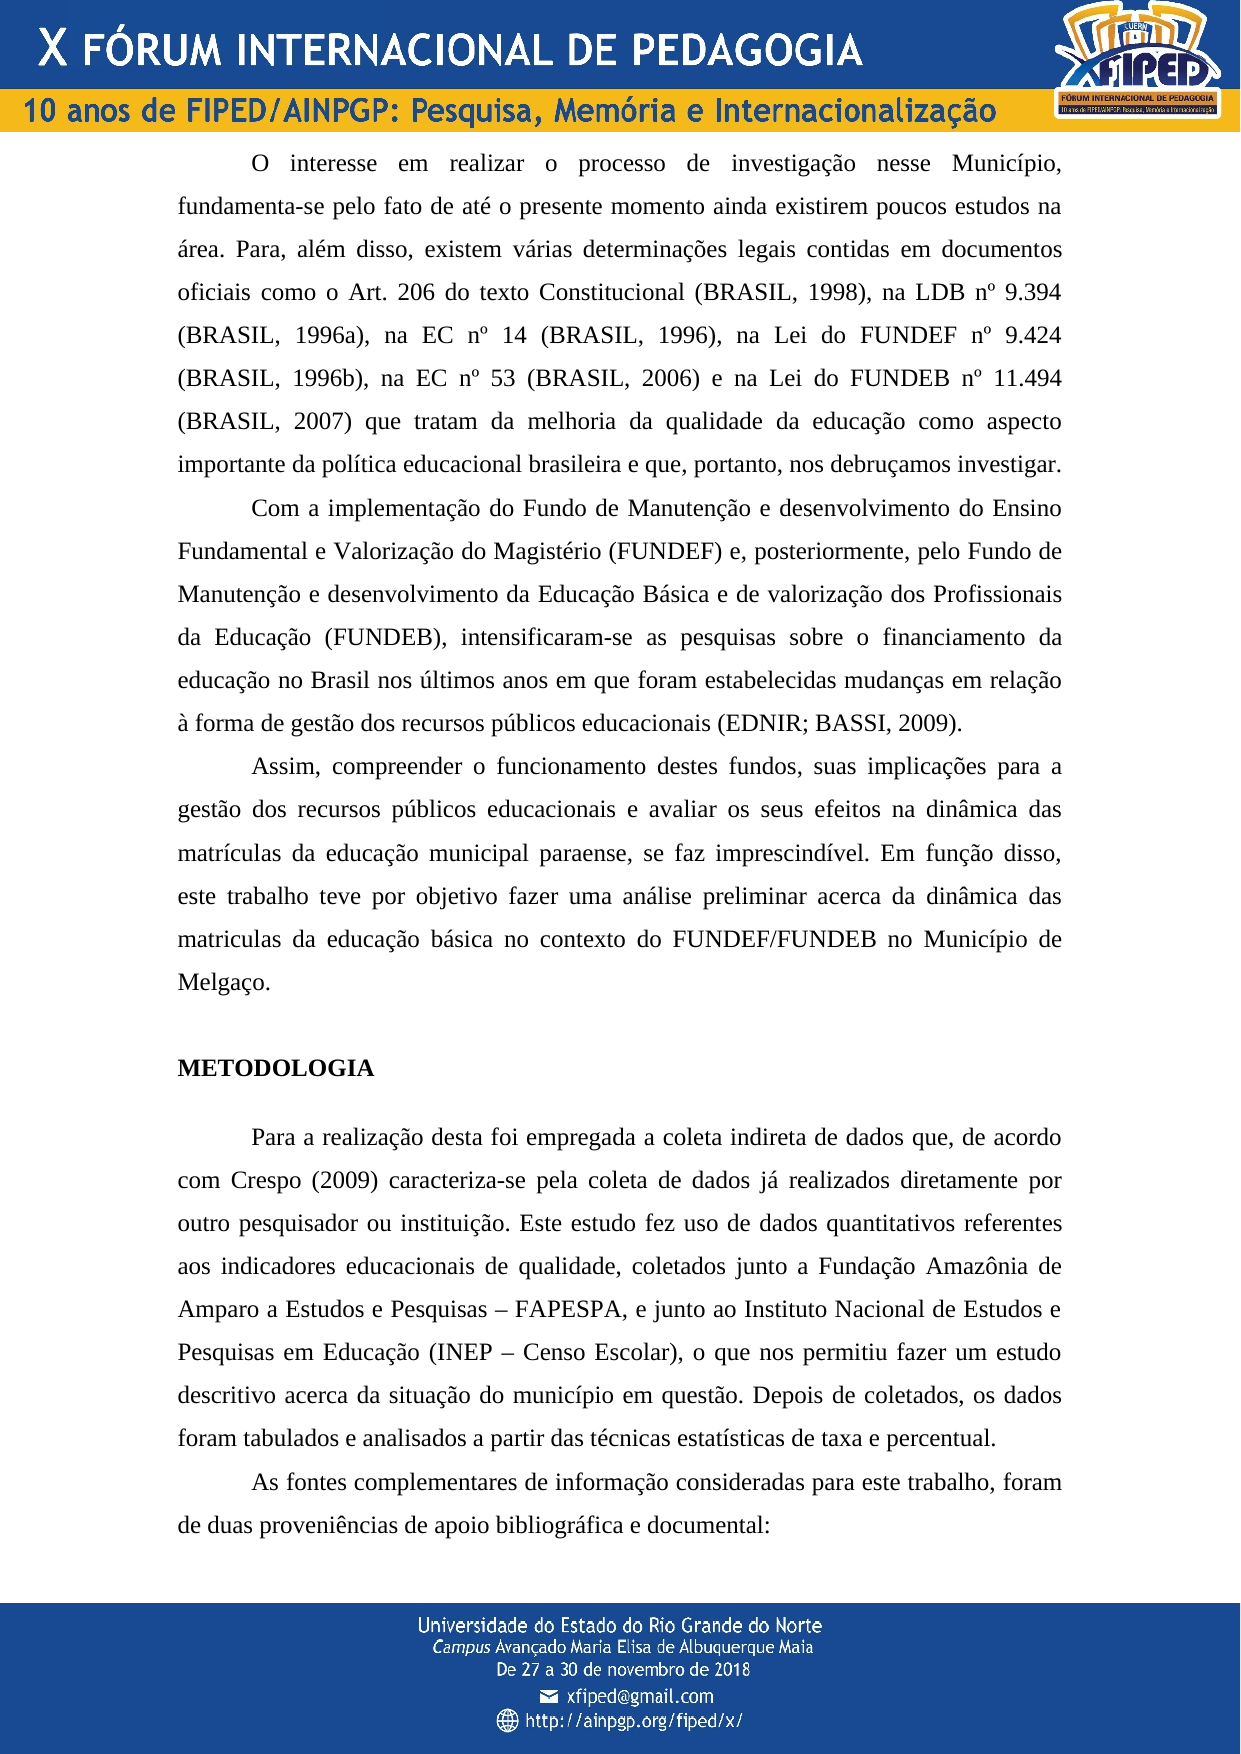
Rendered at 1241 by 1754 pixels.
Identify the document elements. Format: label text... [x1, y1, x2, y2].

text METODOLOGIA [177, 1053, 1063, 1082]
text As fontes complementares de informação consideradas para este trabalho, foram de duas proveniências de apoio bibliográfica e documental: [177, 1467, 1063, 1538]
text Assim, compreender o funcionamento destes fundos, suas implicações para a gestão dos recursos públicos educacionais e avaliar os seus efeitos na dinâmica das matrículas da educação municipal paraense, se faz imprescindível. Em função disso, este trabalho teve por objetivo fazer uma análise preliminar acerca da dinâmica das matriculas da educação básica no contexto do FUNDEF/FUNDEB no Município de Melgaço. [177, 751, 1063, 996]
picture [0, 1603, 1241, 1754]
text O interesse em realizar o processo de investigação nesse Município, fundamenta-se pelo fato de até o presente momento ainda existirem poucos estudos na área. Para, além disso, existem várias determinações legais contidas em documentos oficiais como o Art. 206 do texto Constitucional (BRASIL, 1998), na LDB nº 9.394 (BRASIL, 1996a), na EC nº 14 (BRASIL, 1996), na Lei do FUNDEF nº 9.424 (BRASIL, 1996b), na EC nº 53 (BRASIL, 2006) e na Lei do FUNDEB nº 11.494 (BRASIL, 2007) que tratam da melhoria da qualidade da educação como aspecto importante da política educacional brasileira e que, portanto, nos debruçamos investigar. [177, 148, 1063, 478]
picture [0, 0, 1241, 132]
text Para a realização desta foi empregada a coleta indireta de dados que, de acordo com Crespo (2009) caracteriza-se pela coleta de dados já realizados diretamente por outro pesquisador ou instituição. Este estudo fez uso de dados quantitativos referentes aos indicadores educacionais de qualidade, coletados junto a Fundação Amazônia de Amparo a Estudos e Pesquisas – FAPESPA, e junto ao Instituto Nacional de Estudos e Pesquisas em Educação (INEP – Censo Escolar), o que nos permitiu fazer um estudo descritivo acerca da situação do município em questão. Depois de coletados, os dados foram tabulados e analisados a partir das técnicas estatísticas de taxa e percentual. [177, 1122, 1063, 1452]
text Com a implementação do Fundo de Manutenção e desenvolvimento do Ensino Fundamental e Valorização do Magistério (FUNDEF) e, posteriormente, pelo Fundo de Manutenção e desenvolvimento da Educação Básica e de valorização dos Profissionais da Educação (FUNDEB), intensificaram-se as pesquisas sobre o financiamento da educação no Brasil nos últimos anos em que foram estabelecidas mudanças em relação à forma de gestão dos recursos públicos educacionais (EDNIR; BASSI, 2009). [177, 493, 1063, 737]
